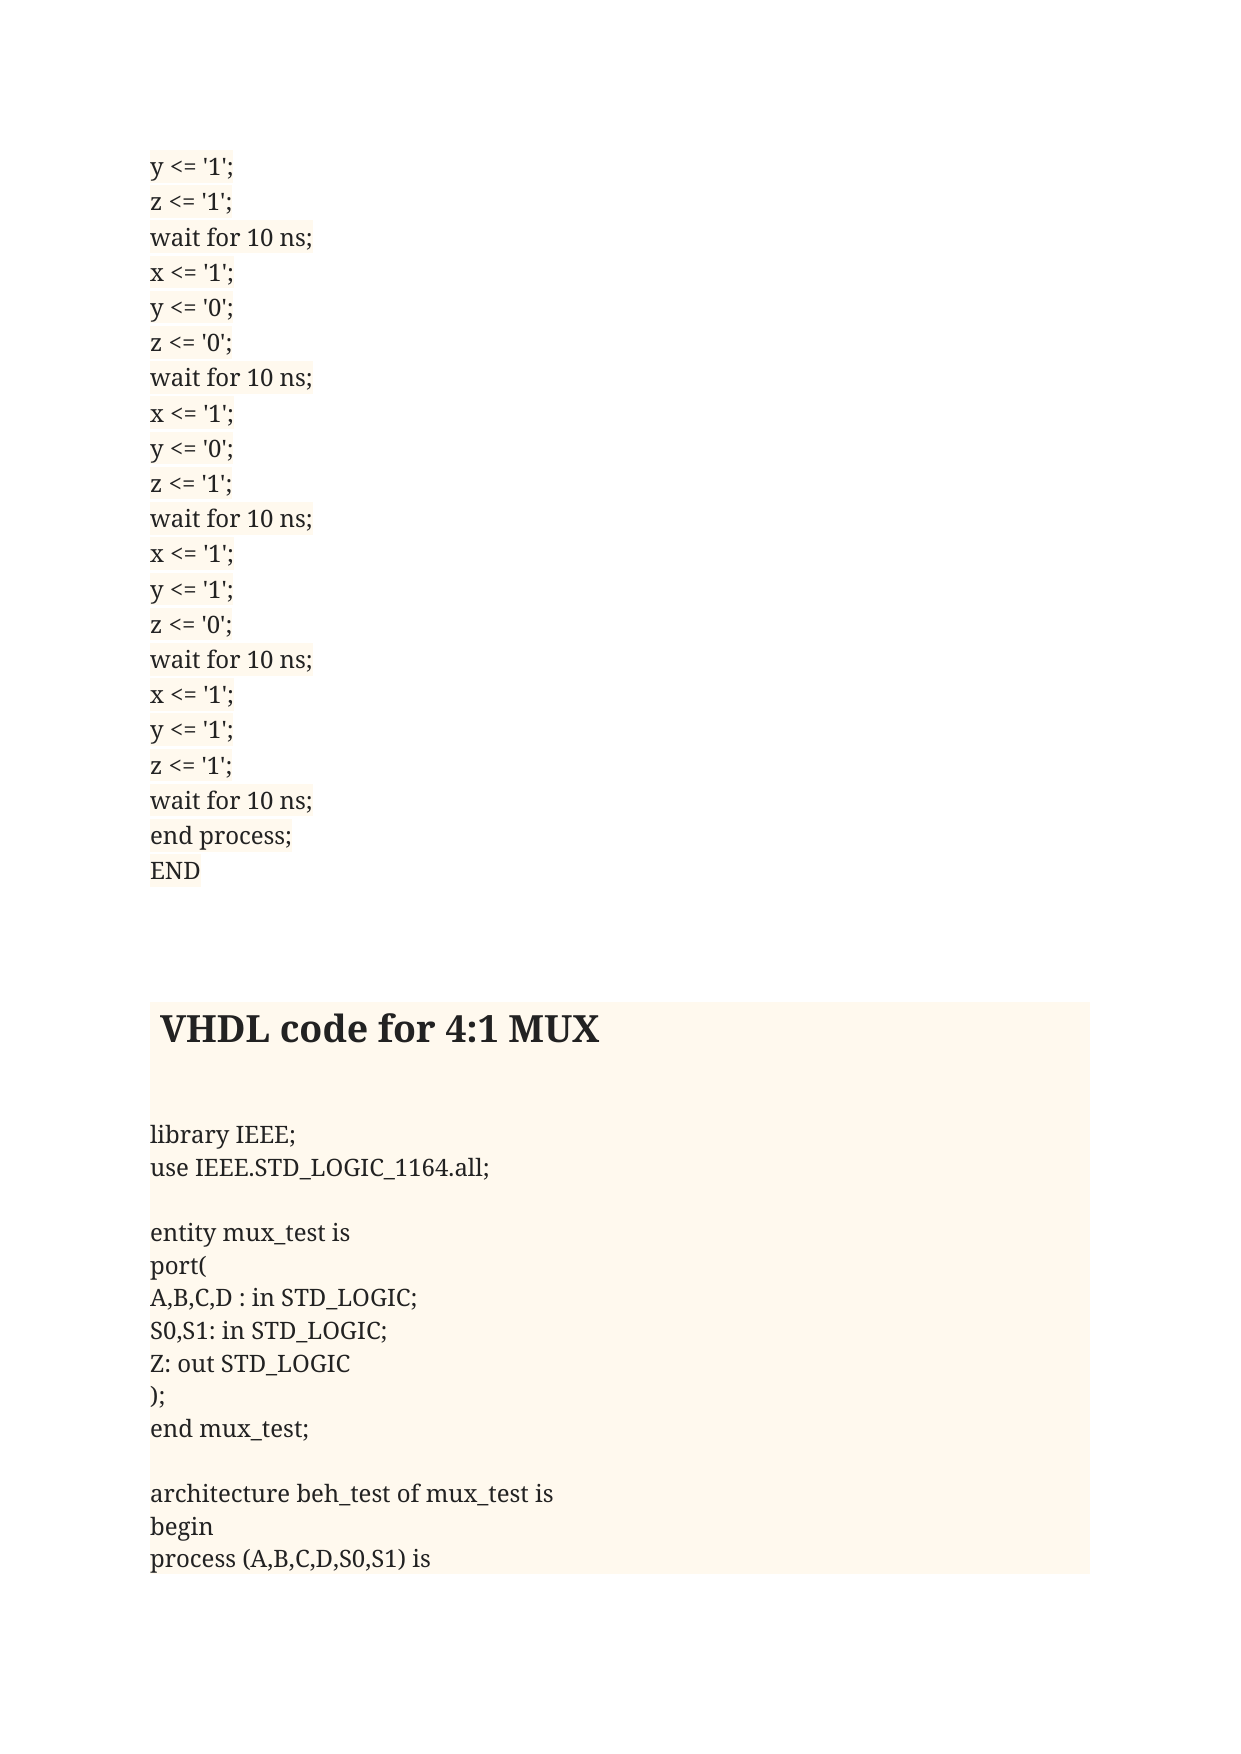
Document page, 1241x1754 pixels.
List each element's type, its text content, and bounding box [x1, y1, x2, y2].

text VHDL code for 4:1 MUX [150, 1002, 1090, 1053]
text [150, 1118, 1090, 1574]
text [150, 150, 1090, 887]
